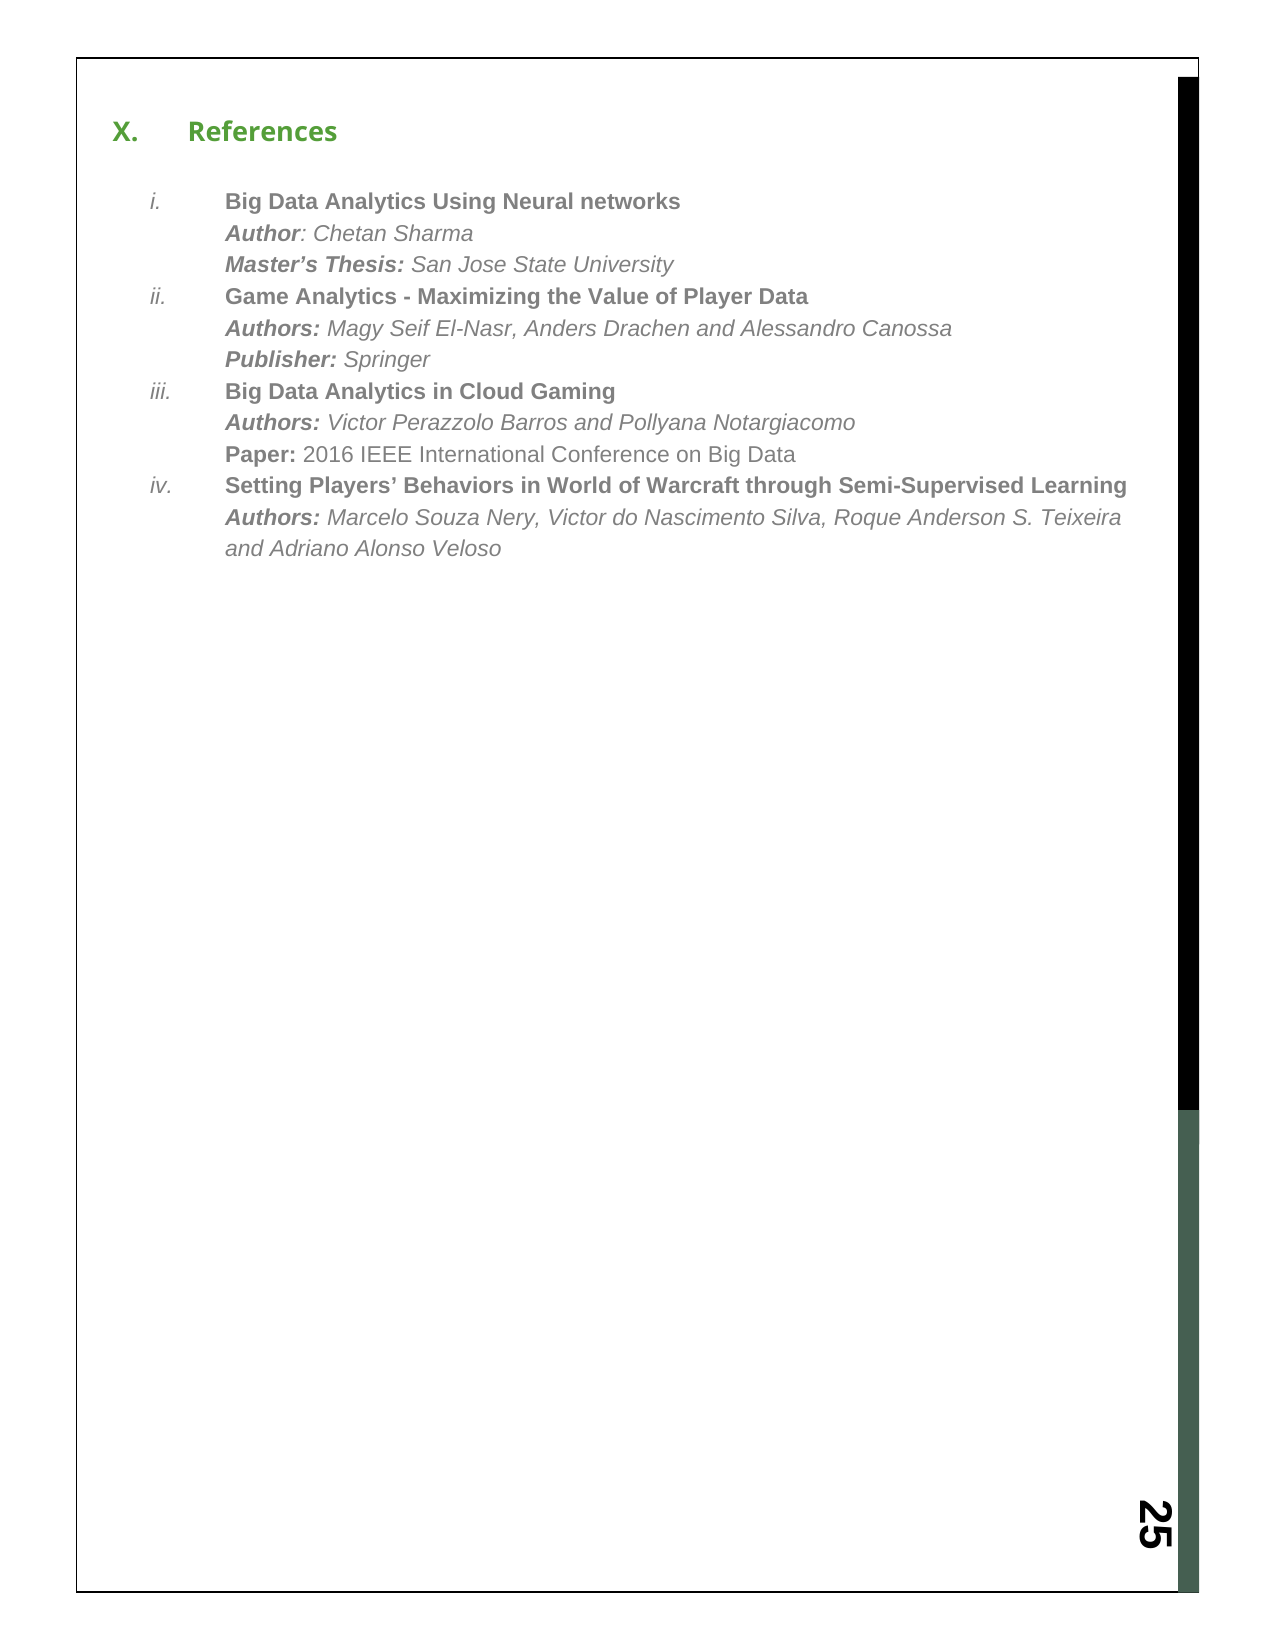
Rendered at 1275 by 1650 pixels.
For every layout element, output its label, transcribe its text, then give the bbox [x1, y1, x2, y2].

list Big Data Analytics Using Neural networks [150, 188, 1162, 214]
list Master’s Thesis: San Jose State University [225, 251, 1162, 278]
list Authors: Victor Perazzolo Barros and Pollyana Notargiacomo [225, 409, 1162, 436]
list Publisher: Springer [225, 346, 1162, 372]
subtitle References [112, 112, 1162, 149]
list Author: Chetan Sharma [225, 220, 1162, 246]
list Authors: Magy Seif El-Nasr, Anders Drachen and Alessandro Canossa [225, 314, 1162, 341]
list Setting Players’ Behaviors in World of Warcraft through Semi-Supervised Learning Authors: Marcelo Souza Nery, Victor do Nascimento Silva, Roque Anderson S. Teixeira and Adriano Alonso Veloso [150, 472, 1162, 562]
list Paper: 2016 IEEE International Conference on Big Data [225, 441, 1162, 467]
list Big Data Analytics in Cloud Gaming [150, 378, 1162, 404]
list Game Analytics - Maximizing the Value of Player Data [150, 283, 1162, 309]
